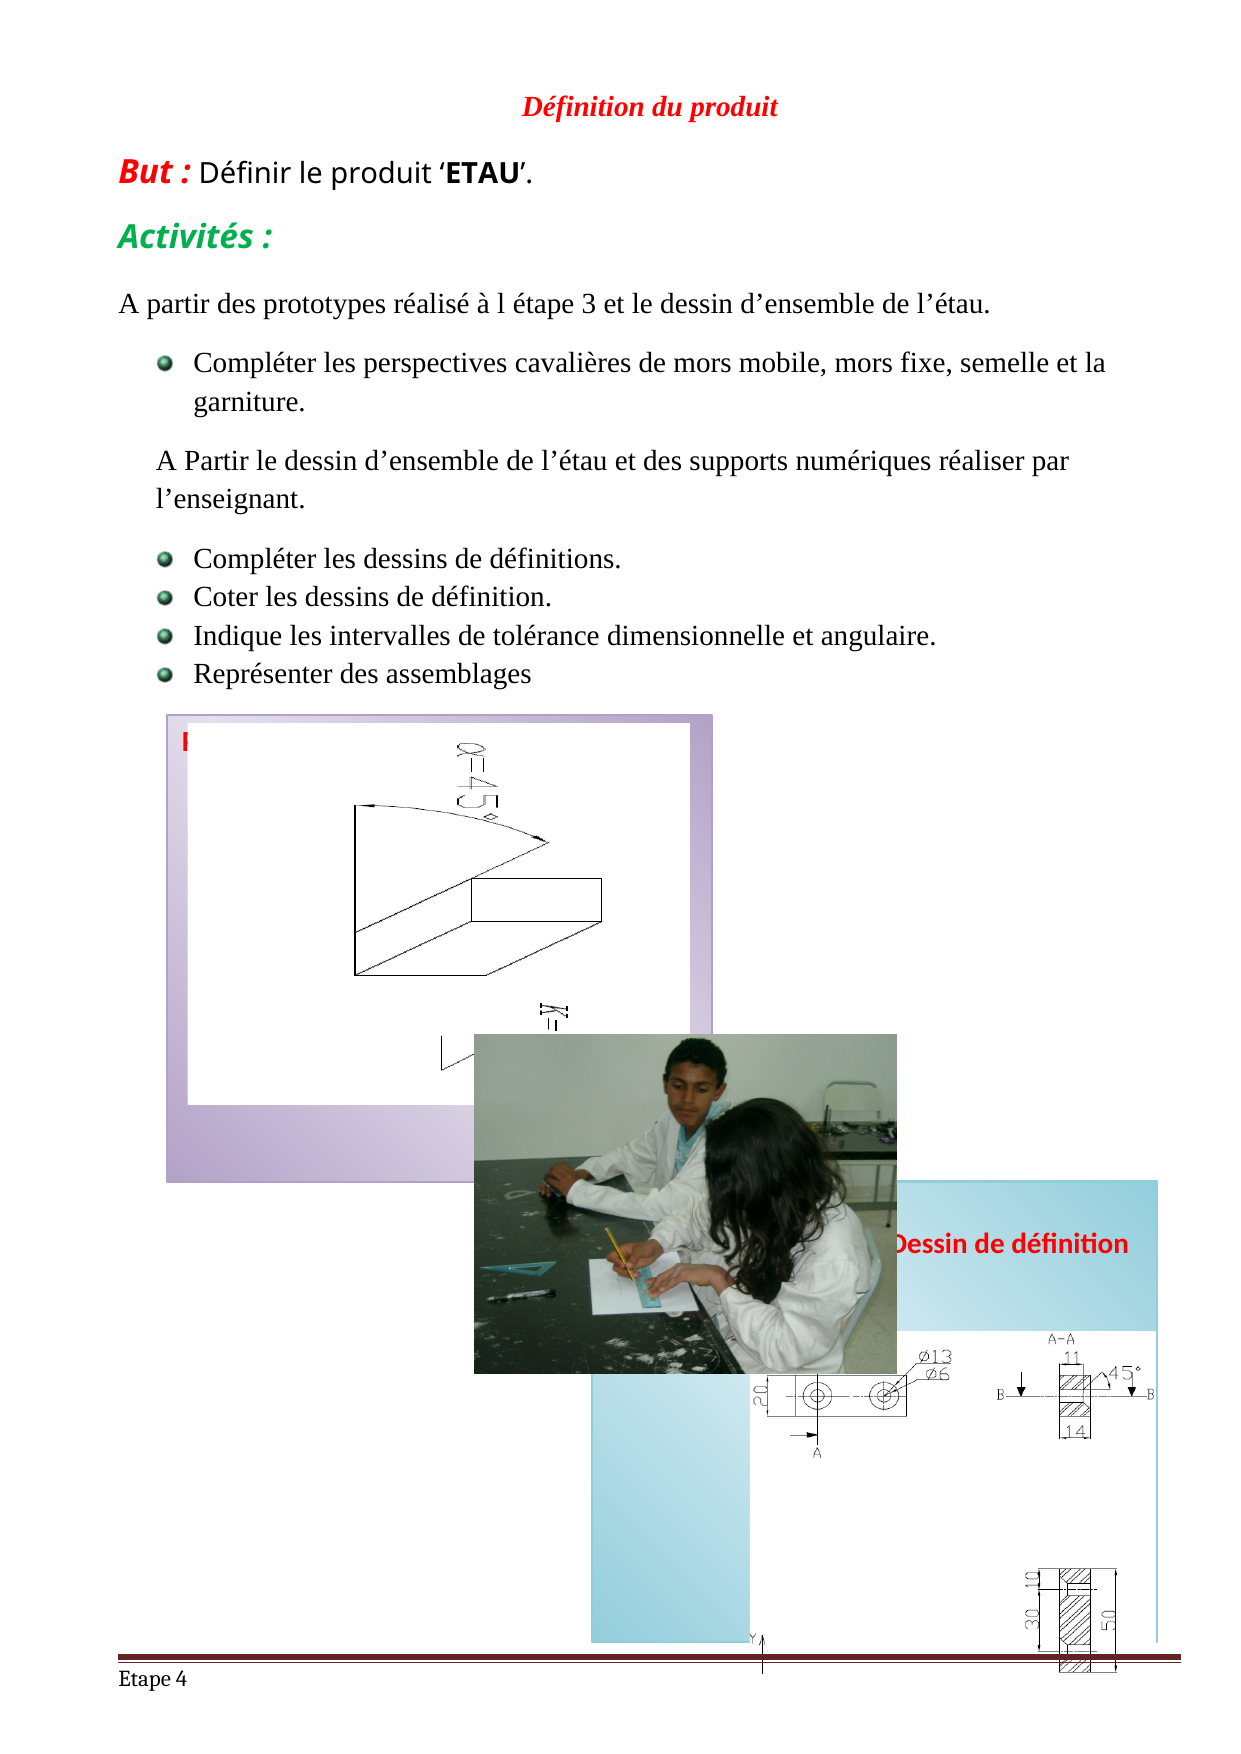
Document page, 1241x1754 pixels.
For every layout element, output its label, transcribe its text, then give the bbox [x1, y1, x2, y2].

text A Partir le dessin d’ensemble de l’étau et des supports numériques réaliser par l’enseignant. [156, 443, 1181, 515]
picture [156, 590, 174, 607]
list Coter les dessins de définition. [156, 579, 1181, 613]
list Représenter des assemblages [156, 657, 1181, 690]
list Indique les intervalles de tolérance dimensionnelle et angulaire. [156, 618, 1181, 652]
text Définition du produit [118, 89, 1181, 122]
list Compléter les perspectives cavalières de mors mobile, mors fixe, semelle et la garniture. [156, 345, 1181, 417]
text A partir des prototypes réalisé à l étape 3 et le dessin d’ensemble de l’étau. [118, 286, 1181, 319]
text But : Définir le produit ‘ETAU’. [118, 148, 1181, 193]
picture [156, 628, 174, 646]
picture [156, 667, 174, 684]
list Compléter les dessins de définitions. [156, 541, 1181, 574]
text Activités : [118, 213, 1181, 258]
picture [156, 551, 174, 569]
picture [156, 355, 174, 373]
picture [474, 1034, 897, 1374]
